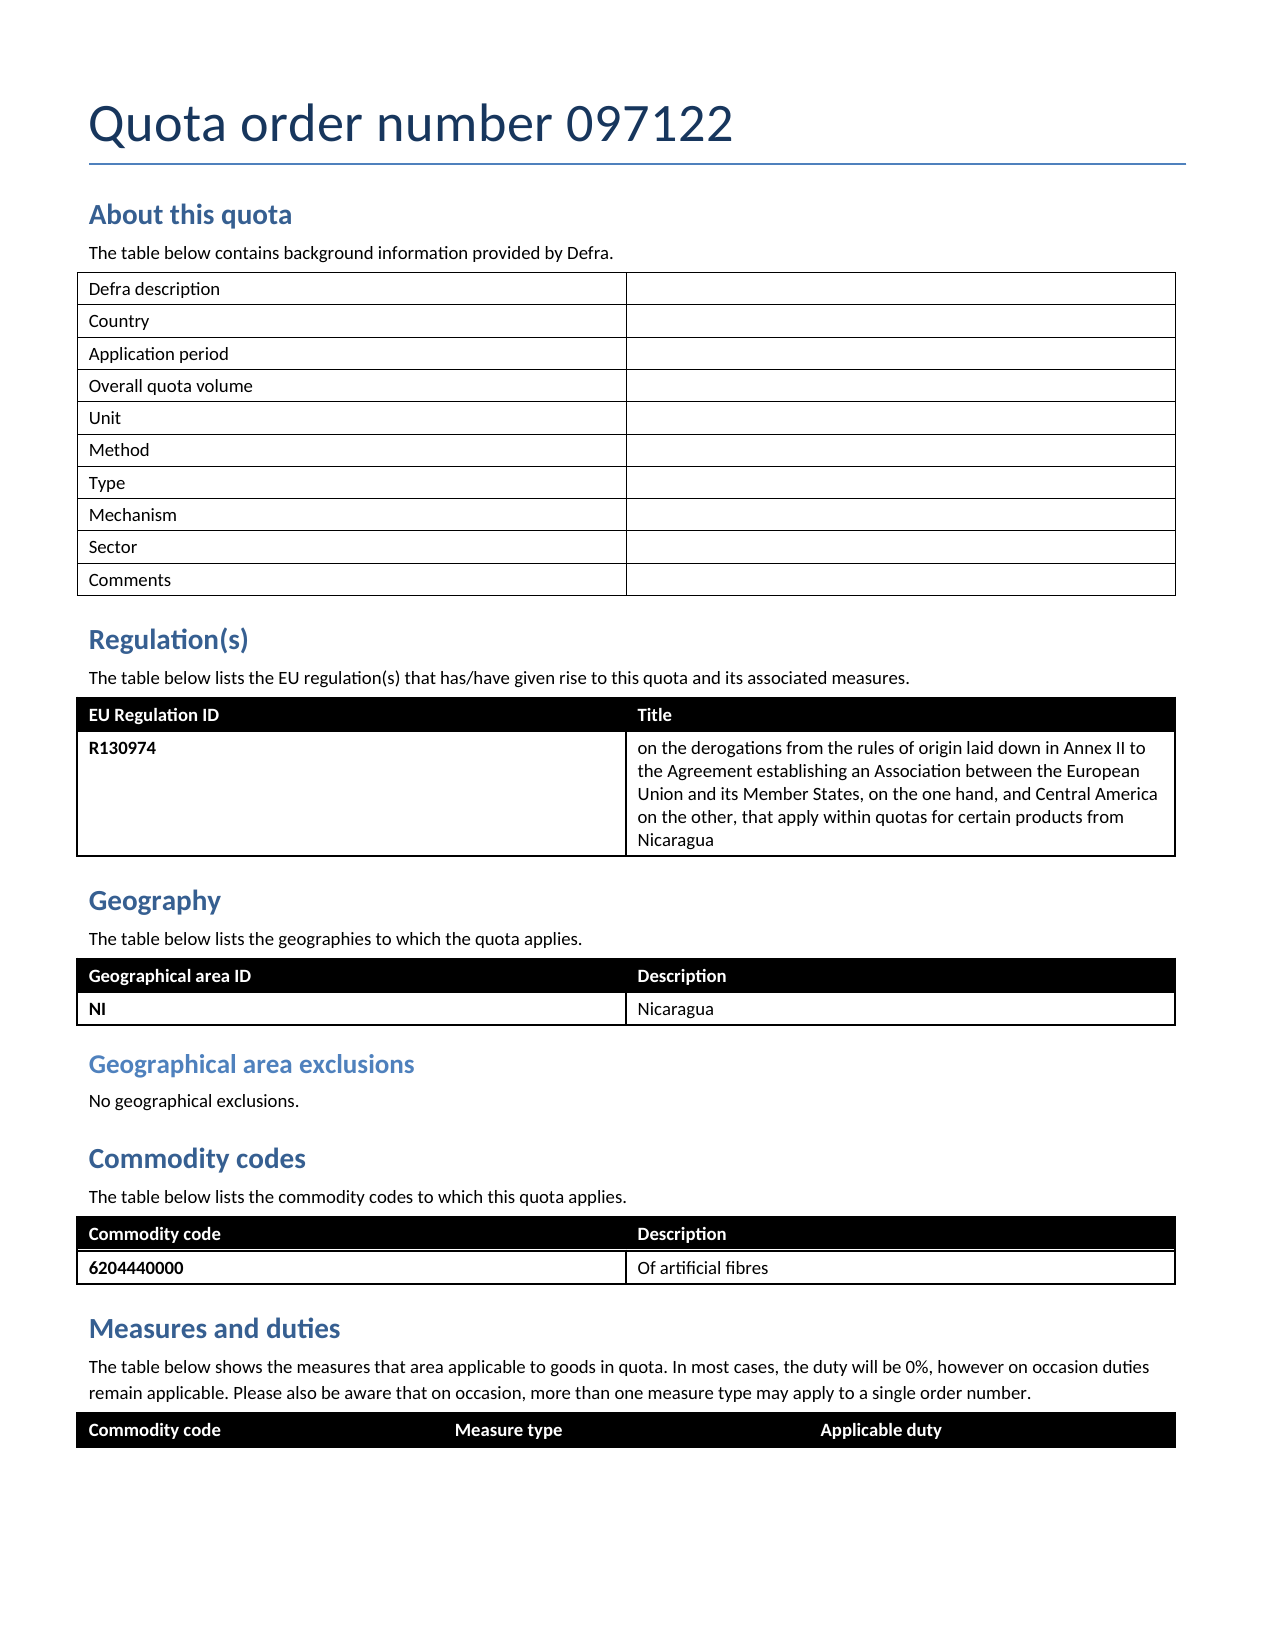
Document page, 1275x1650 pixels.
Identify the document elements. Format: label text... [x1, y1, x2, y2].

text The table below shows the measures that area applicable to goods in quota. In most cases, the duty will be 0%, however on occasion duties remain applicable. Please also be aware that on occasion, more than one measure type may apply to a single order number. [88, 1355, 1186, 1404]
table_cell Mechanism [78, 499, 626, 530]
subtitle Measures and duties [88, 1310, 1186, 1346]
text No geographical exclusions. [88, 1089, 1186, 1112]
text The table below contains background information provided by Defra. [88, 241, 1186, 264]
text The table below lists the geographies to which the quota applies. [88, 927, 1186, 950]
table_header EU Regulation ID [78, 699, 626, 730]
table_cell [627, 564, 1175, 595]
table_cell R130974 [78, 732, 625, 855]
table_cell Overall quota volume [78, 370, 626, 401]
table_cell [627, 467, 1175, 498]
table_cell on the derogations from the rules of origin laid down in Annex II to the Agreement establishing an Association between the European Union and its Member States, on the one hand, and Central America on the other, that apply within quotas for certain products from Nicaragua [627, 732, 1174, 855]
table_cell [627, 370, 1175, 401]
table_header Title [626, 699, 1174, 730]
text The table below lists the EU regulation(s) that has/have given rise to this quota and its associated measures. [88, 666, 1186, 689]
subtitle Commodity codes [88, 1141, 1186, 1176]
table_cell Of artificial fibres [627, 1252, 1174, 1283]
table_cell [627, 402, 1175, 433]
table_cell Nicaragua [627, 993, 1174, 1024]
text The table below lists the commodity codes to which this quota applies. [88, 1186, 1186, 1209]
table_header Description [626, 1218, 1174, 1249]
table_header [627, 273, 1175, 304]
table_cell Type [78, 467, 626, 498]
table_cell [627, 531, 1175, 563]
table_cell [627, 338, 1175, 369]
table_header Applicable duty [809, 1414, 1174, 1445]
table_cell Unit [78, 402, 626, 433]
table_header Geographical area ID [78, 960, 626, 991]
table_cell [627, 499, 1175, 530]
table_cell [627, 305, 1175, 337]
subtitle About this quota [88, 196, 1186, 232]
title Quota order number 097122 [88, 88, 1186, 165]
table_cell Application period [78, 338, 626, 369]
subtitle Regulation(s) [88, 621, 1186, 657]
table_cell Sector [78, 531, 626, 563]
subtitle Geographical area exclusions [88, 1047, 1186, 1080]
table_cell Comments [78, 564, 626, 595]
table_cell [627, 435, 1175, 466]
subtitle Geography [88, 882, 1186, 918]
table_header Commodity code [78, 1218, 626, 1249]
table_cell NI [78, 993, 625, 1024]
table_header Commodity code [78, 1414, 443, 1445]
table_header Measure type [443, 1414, 809, 1445]
table_cell Country [78, 305, 626, 337]
table_header Defra description [78, 273, 626, 304]
table_header Description [626, 960, 1174, 991]
table_cell Method [78, 435, 626, 466]
table_cell 6204440000 [78, 1252, 625, 1283]
